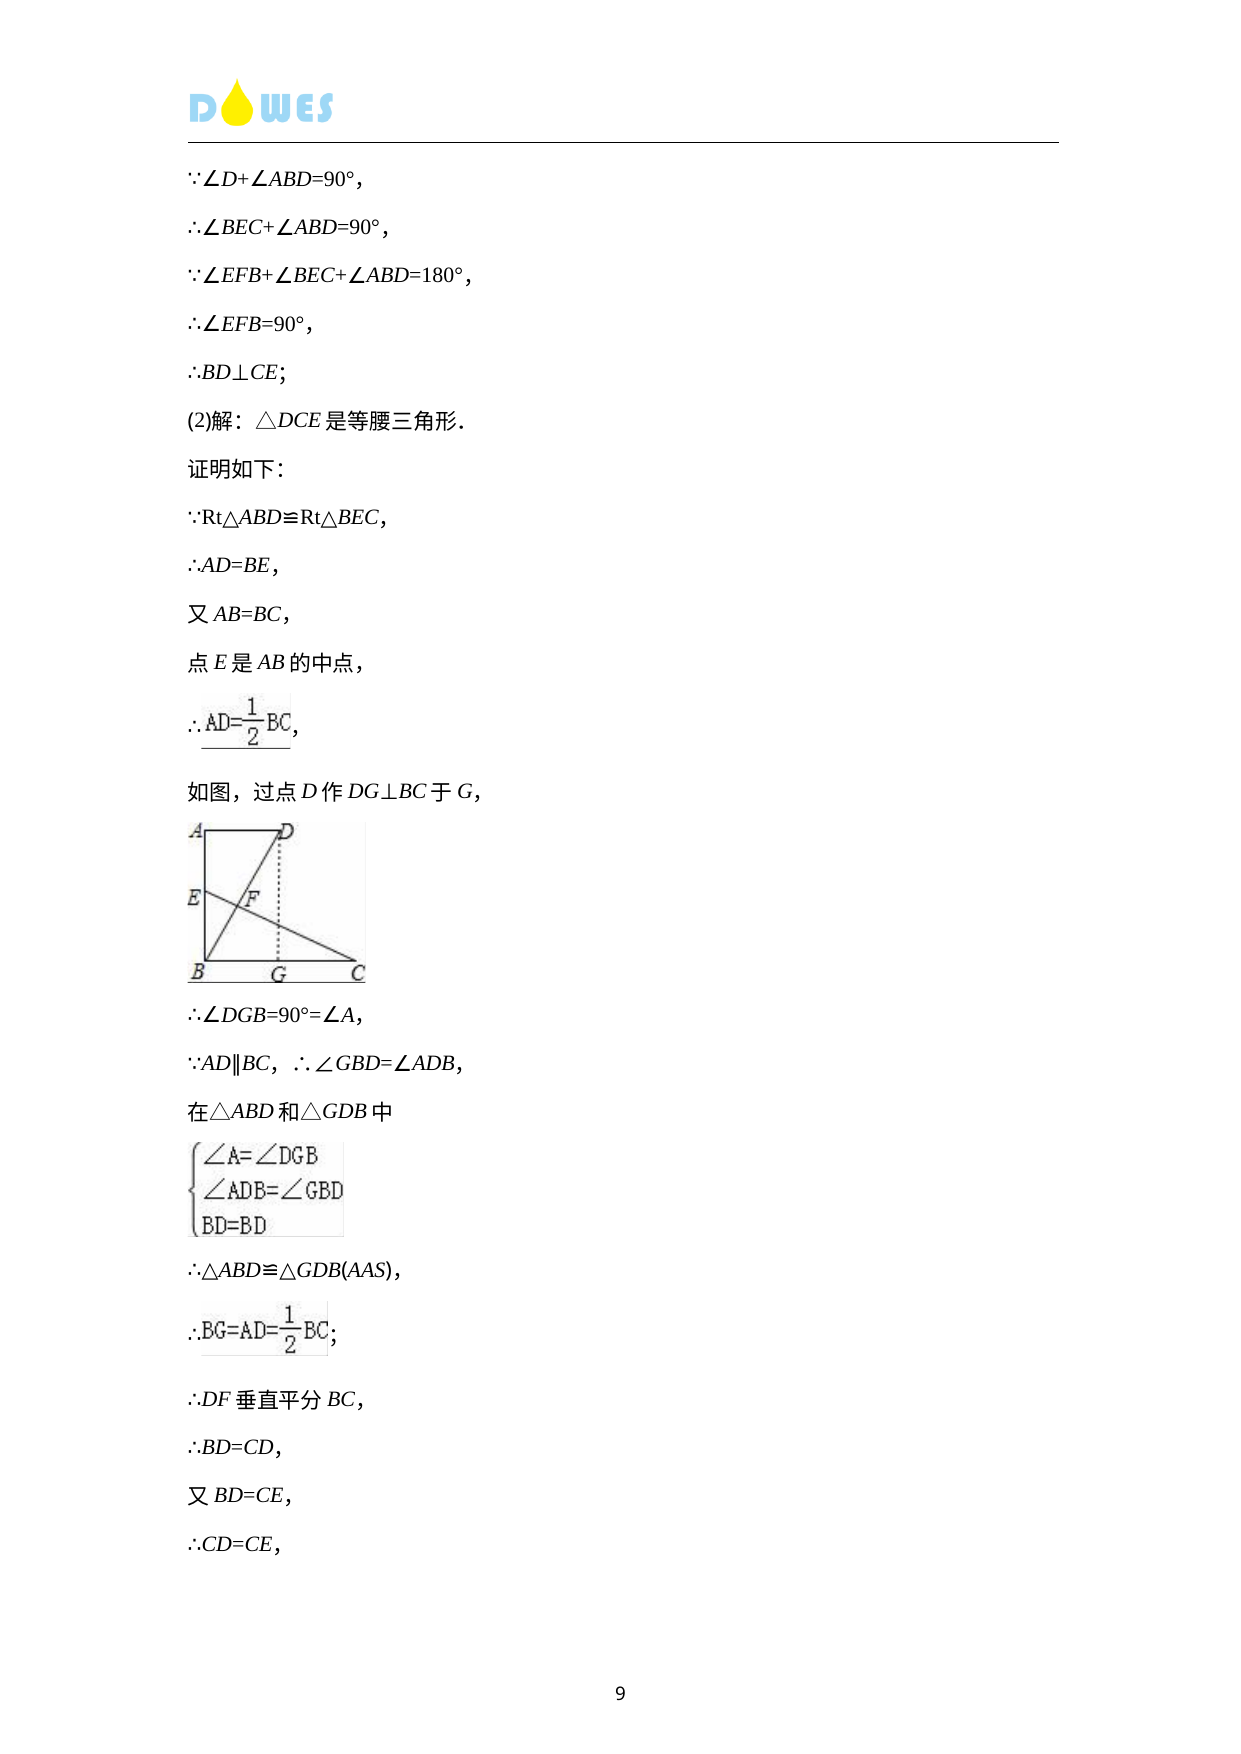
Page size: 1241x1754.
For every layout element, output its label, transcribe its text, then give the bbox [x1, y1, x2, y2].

text 点E是AB的中点， [187, 645, 1053, 678]
text 又BD=CE， [187, 1479, 1053, 1511]
text ∴BD=CD， [187, 1431, 1053, 1463]
text ∴∠BEC+∠ABD=90°， [187, 210, 1053, 243]
text ∴∠EFB=90°， [187, 307, 1053, 339]
text ∵∠EFB+∠BEC+∠ABD=180°， [187, 259, 1053, 291]
text (2)解：△DCE是等腰三角形． [187, 404, 1053, 436]
picture [178, 71, 346, 139]
text ∴△ABD≌△GDB(AAS)， [187, 1253, 1053, 1286]
text ∴BD⊥CE； [187, 355, 1053, 388]
picture [187, 822, 366, 983]
picture [201, 1301, 328, 1356]
text ∴AD=BE， [187, 549, 1053, 581]
picture [201, 693, 291, 749]
text ∴； [187, 1301, 1053, 1366]
text ∴∠DGB=90°=∠A， [187, 998, 1053, 1030]
text 如图，过点D作DG⊥BC于G， [187, 774, 1053, 807]
text 在△ABD和△GDB中 [187, 1094, 1053, 1127]
text ∴DF垂直平分BC， [187, 1382, 1053, 1415]
text 证明如下： [187, 452, 1053, 484]
text ∵AD∥BC，∴∠GBD=∠ADB， [187, 1046, 1053, 1079]
text ∵Rt△ABD≌Rt△BEC， [187, 500, 1053, 533]
text ∴， [187, 694, 1053, 759]
text ∴CD=CE， [187, 1527, 1053, 1560]
text ∵∠D+∠ABD=90°， [187, 162, 1053, 194]
text 又AB=BC， [187, 597, 1053, 629]
picture [187, 1142, 344, 1237]
